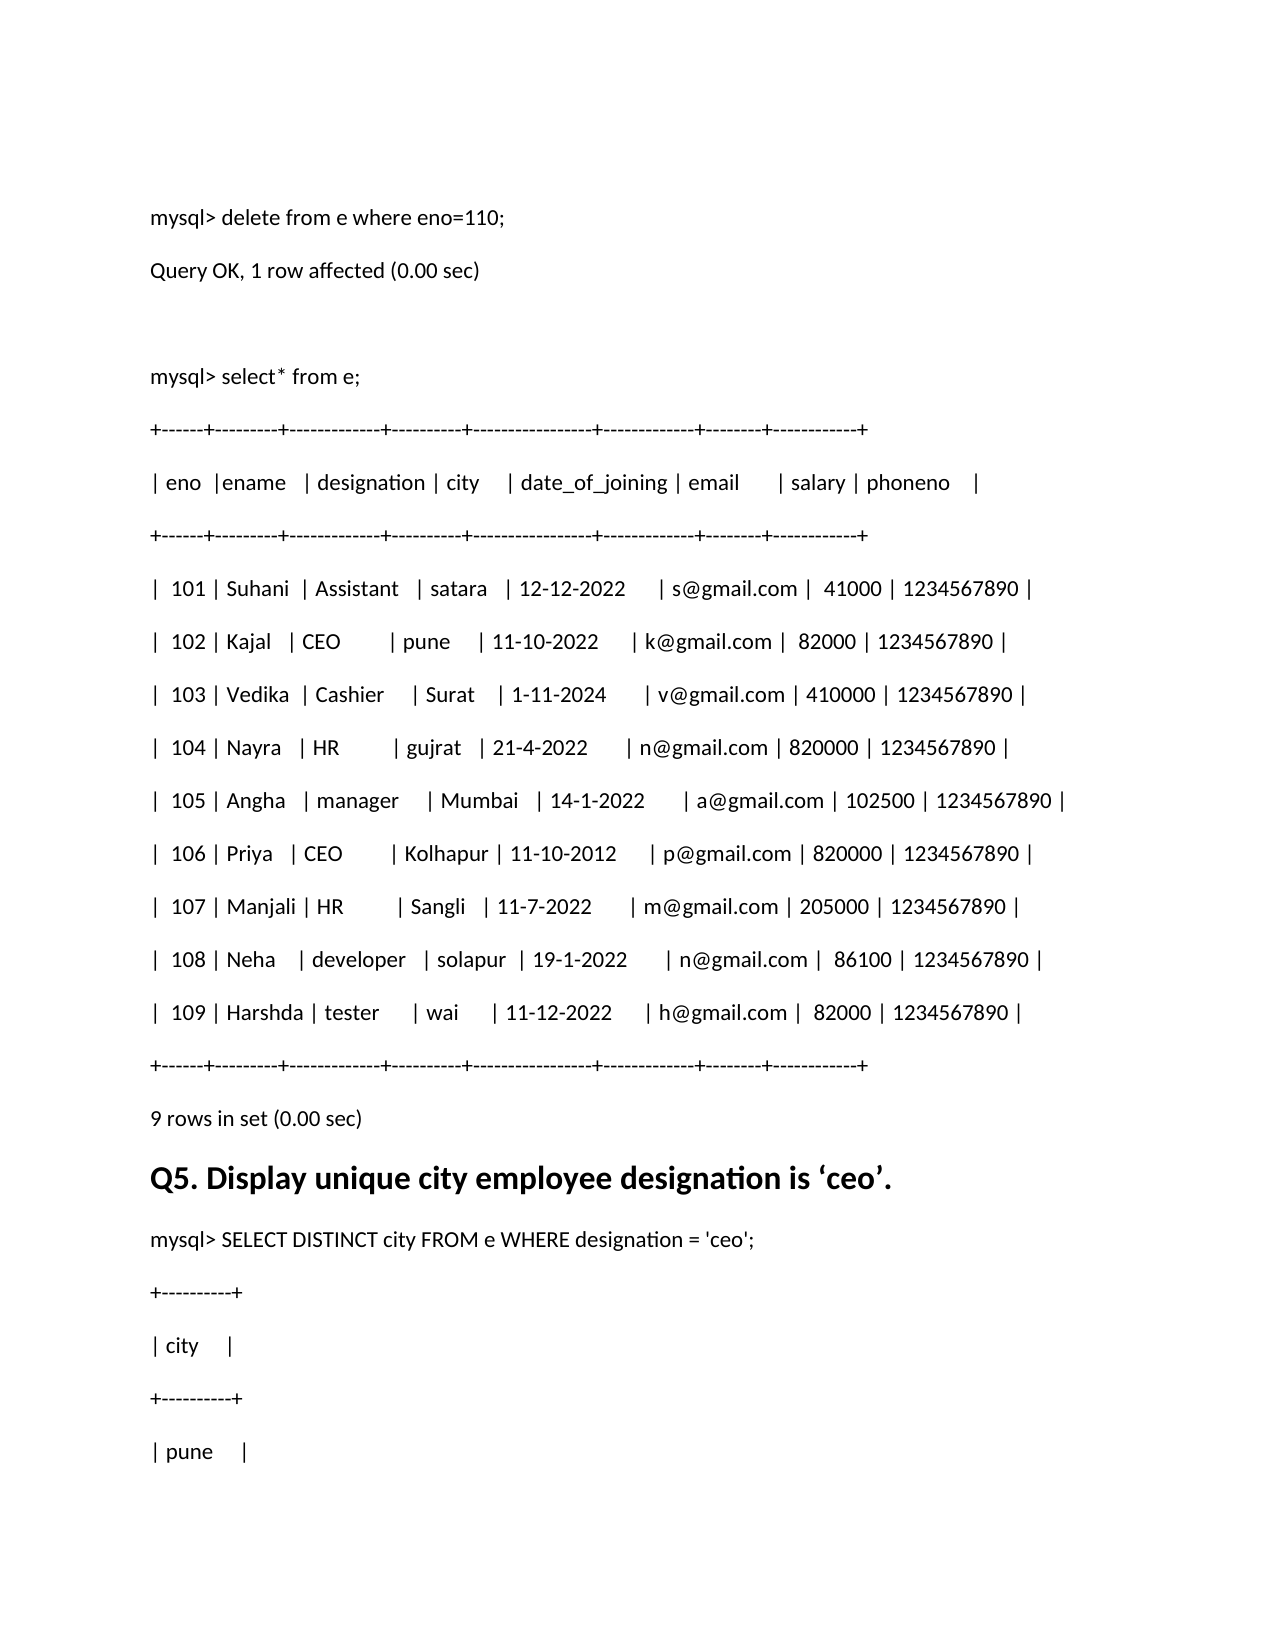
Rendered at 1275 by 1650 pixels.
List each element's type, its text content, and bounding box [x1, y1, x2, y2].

text | 105 | Angha | manager | Mumbai | 14-1-2022 | a@gmail.com | 102500 | 1234567890 | [150, 786, 1125, 814]
text | pune | [150, 1437, 1125, 1465]
text 9 rows in set (0.00 sec) [150, 1104, 1125, 1132]
text +------+---------+-------------+----------+-----------------+-------------+--------+------------+ [150, 1051, 1125, 1079]
text | eno |ename | designation | city | date_of_joining | email | salary | phoneno | [150, 468, 1125, 496]
text mysql> select* from e; [150, 362, 1125, 390]
text | 104 | Nayra | HR | gujrat | 21-4-2022 | n@gmail.com | 820000 | 1234567890 | [150, 733, 1125, 761]
text +------+---------+-------------+----------+-----------------+-------------+--------+------------+ [150, 521, 1125, 549]
text mysql> delete from e where eno=110; [150, 203, 1125, 231]
text | 103 | Vedika | Cashier | Surat | 1-11-2024 | v@gmail.com | 410000 | 1234567890 | [150, 680, 1125, 708]
text | 109 | Harshda | tester | wai | 11-12-2022 | h@gmail.com | 82000 | 1234567890 | [150, 998, 1125, 1026]
text Query OK, 1 row affected (0.00 sec) [150, 256, 1125, 284]
text +----------+ [150, 1384, 1125, 1412]
text | 107 | Manjali | HR | Sangli | 11-7-2022 | m@gmail.com | 205000 | 1234567890 | [150, 892, 1125, 920]
text mysql> SELECT DISTINCT city FROM e WHERE designation = 'ceo'; [150, 1225, 1125, 1253]
text | 106 | Priya | CEO | Kolhapur | 11-10-2012 | p@gmail.com | 820000 | 1234567890 | [150, 839, 1125, 867]
text | 108 | Neha | developer | solapur | 19-1-2022 | n@gmail.com | 86100 | 1234567890 | [150, 945, 1125, 973]
text Q5. Display unique city employee designation is ‘ceo’. [150, 1157, 1125, 1198]
text | 101 | Suhani | Assistant | satara | 12-12-2022 | s@gmail.com | 41000 | 1234567890 | [150, 574, 1125, 602]
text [150, 415, 1125, 443]
text | 102 | Kajal | CEO | pune | 11-10-2022 | k@gmail.com | 82000 | 1234567890 | [150, 627, 1125, 655]
text +----------+ [150, 1278, 1125, 1306]
text | city | [150, 1331, 1125, 1359]
